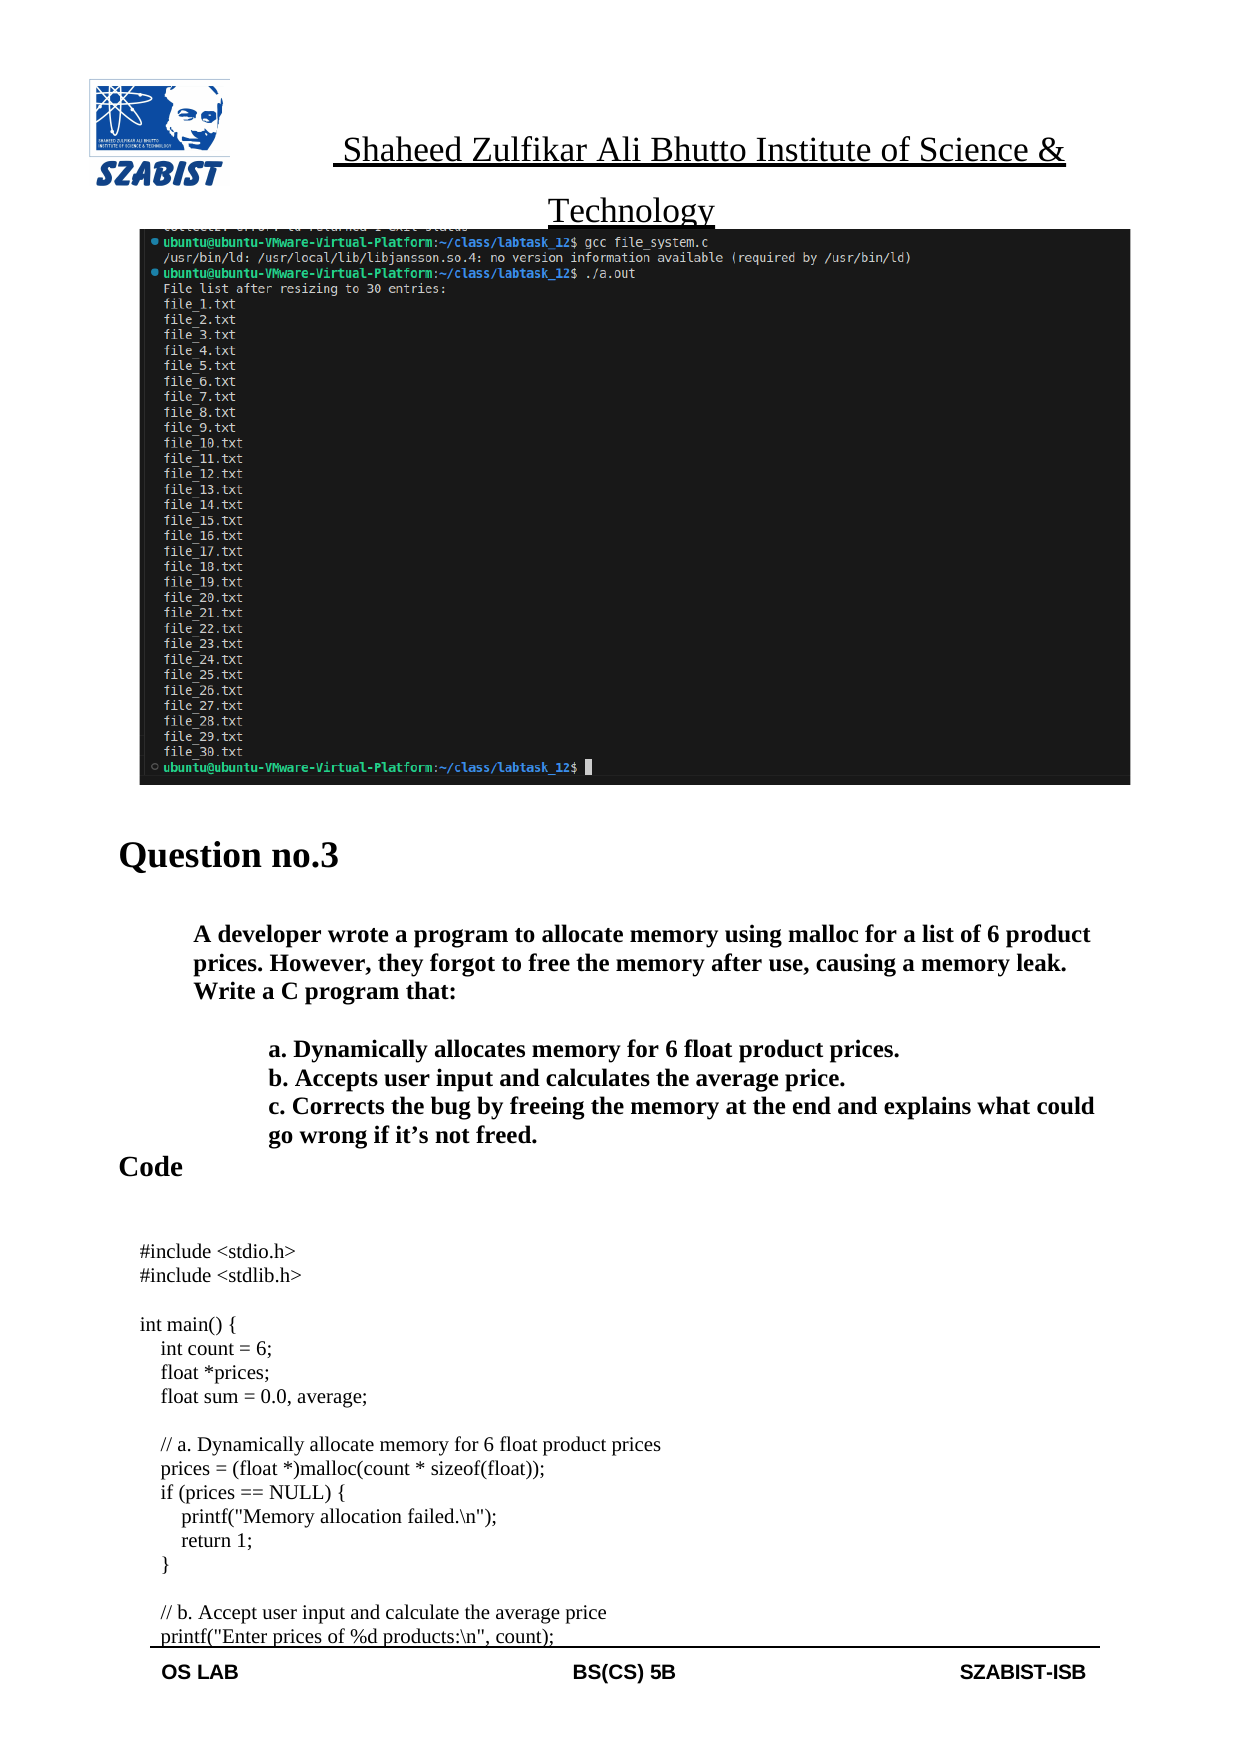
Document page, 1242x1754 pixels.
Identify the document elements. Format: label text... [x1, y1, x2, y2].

text float *prices; [139, 1359, 1115, 1384]
text a. Dynamically allocates memory for 6 float product prices. [268, 1034, 1115, 1063]
text // a. Dynamically allocate memory for 6 float product prices [139, 1432, 1115, 1456]
text #include <stdio.h> [139, 1239, 1115, 1263]
text // b. Accept user input and calculate the average price [139, 1600, 1115, 1624]
text float sum = 0.0, average; [139, 1384, 1115, 1408]
text A developer wrote a program to allocate memory using malloc for a list of 6 product prices. However, they forgot to free the memory after use, causing a memory leak. Write a C program that: [193, 919, 1115, 1005]
text int main() { [139, 1311, 1115, 1336]
text prices = (float *)malloc(count * sizeof(float)); [139, 1456, 1115, 1480]
text c. Corrects the bug by freeing the memory at the end and explains what could go wrong if it’s not freed. [268, 1091, 1115, 1149]
text Question no.3 [118, 833, 1115, 876]
text printf("Enter prices of %d products:\n", count); [139, 1624, 1115, 1648]
text int count = 6; [139, 1336, 1115, 1359]
text } [139, 1552, 1115, 1576]
text #include <stdlib.h> [139, 1263, 1115, 1287]
text printf("Memory allocation failed.\n"); [139, 1504, 1115, 1528]
text return 1; [139, 1528, 1115, 1552]
text Code [118, 1149, 1115, 1182]
text if (prices == NULL) { [139, 1480, 1115, 1504]
picture [139, 229, 1131, 785]
text b. Accepts user input and calculates the average price. [268, 1063, 1115, 1091]
picture [89, 78, 230, 186]
